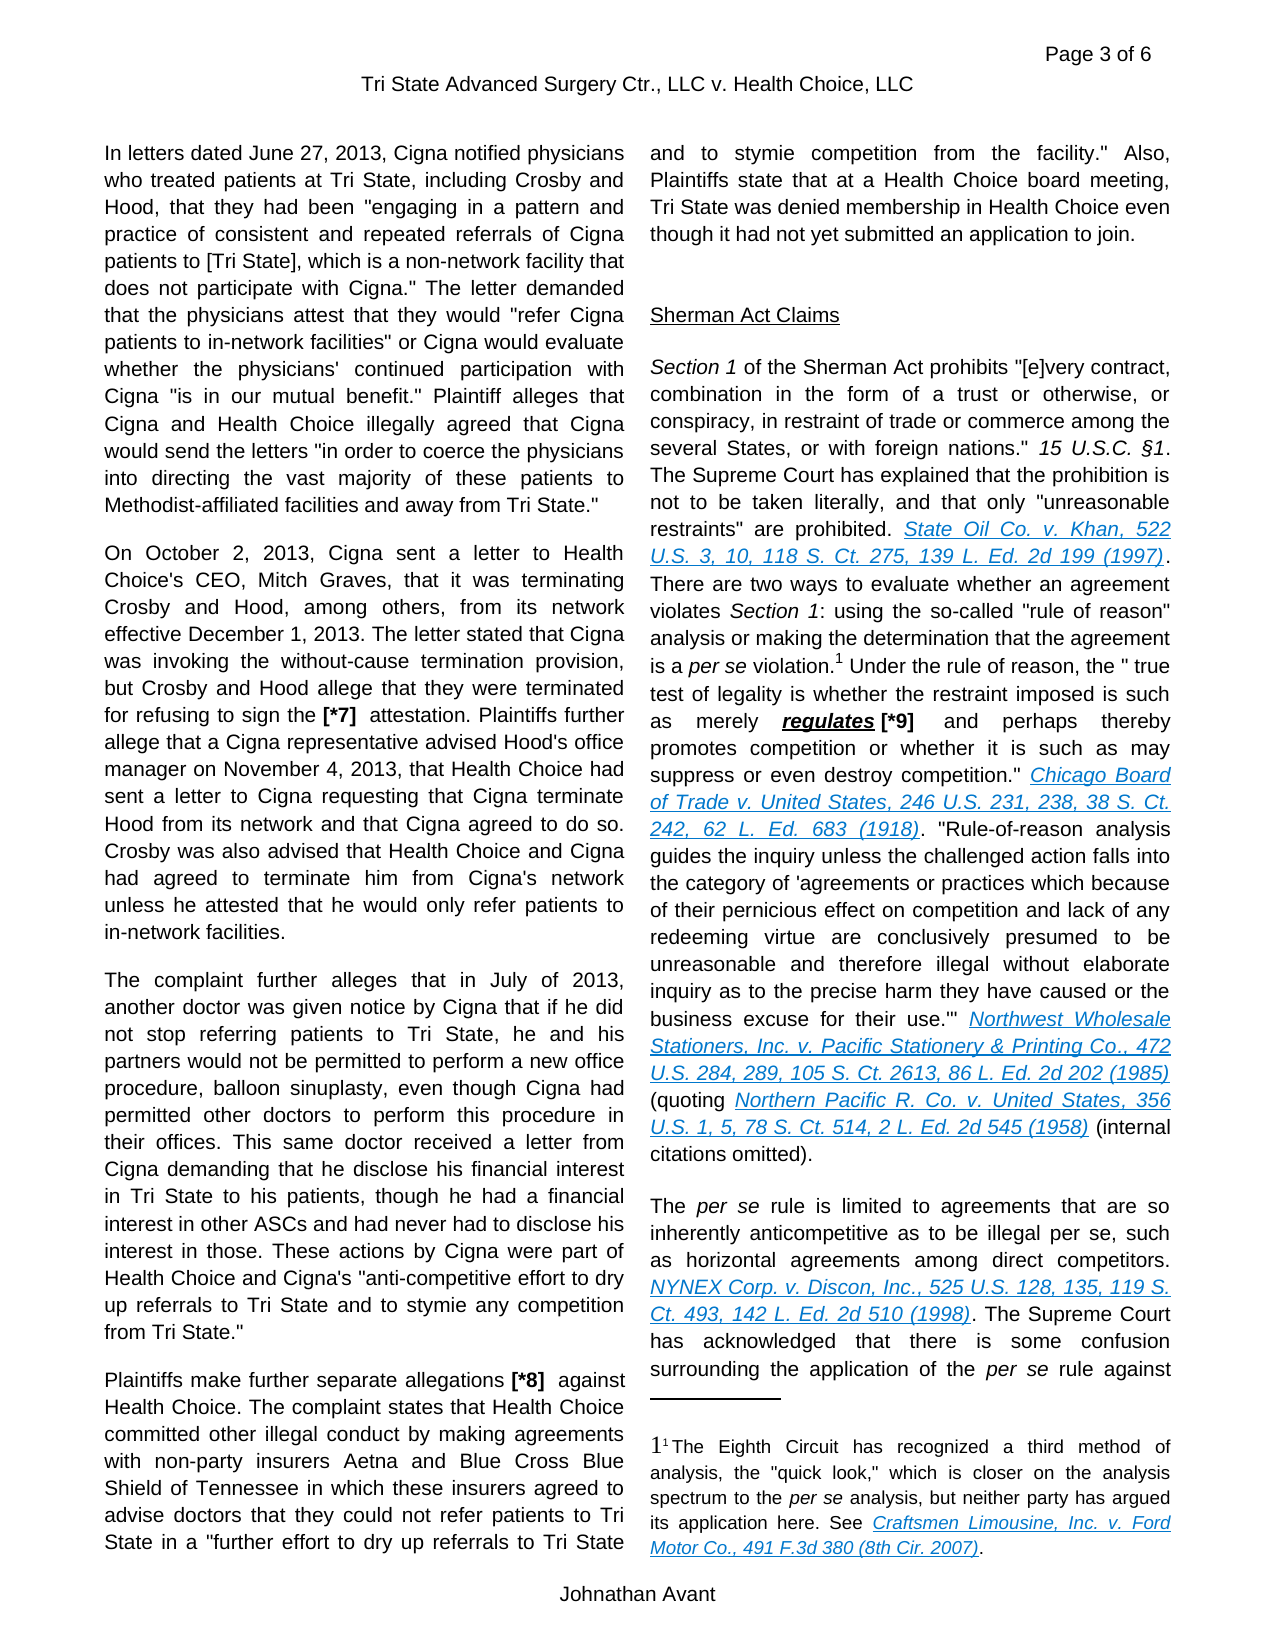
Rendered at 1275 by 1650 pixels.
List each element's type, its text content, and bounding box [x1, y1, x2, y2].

text In letters dated June 27, 2013, Cigna notified physicians who treated patients at Tri State, including Crosby and Hood, that they had been "engaging in a pattern and practice of consistent and repeated referrals of Cigna patients to [Tri State], which is a non-network facility that does not participate with Cigna." The letter demanded that the physicians attest that they would "refer Cigna patients to in-network facilities" or Cigna would evaluate whether the physicians' continued participation with Cigna "is in our mutual benefit." Plaintiff alleges that Cigna and Health Choice illegally agreed that Cigna would send the letters "in order to coerce the physicians into directing the vast majority of these patients to Methodist-affiliated facilities and away from Tri State." [104, 137, 625, 517]
text On October 2, 2013, Cigna sent a letter to Health Choice's CEO, Mitch Graves, that it was terminating Crosby and Hood, among others, from its network effective December 1, 2013. The letter stated that Cigna was invoking the without-cause termination provision, but Crosby and Hood allege that they were terminated for refusing to sign the [*7] attestation. Plaintiffs further allege that a Cigna representative advised Hood's office manager on November 4, 2013, that Health Choice had sent a letter to Cigna requesting that Cigna terminate Hood from its network and that Cigna agreed to do so. Crosby was also advised that Health Choice and Cigna had agreed to terminate him from Cigna's network unless he attested that he would only refer patients to in-network facilities. [104, 537, 625, 944]
text Plaintiffs make further separate allegations [*8] against Health Choice. The complaint states that Health Choice committed other illegal conduct by making agreements with non-party insurers Aetna and Blue Cross Blue Shield of Tennessee in which these insurers agreed to advise doctors that they could not refer patients to Tri State in a "further effort to dry up referrals to Tri State and to stymie competition from the facility." Also, Plaintiffs state that at a Health Choice board meeting, Tri State was denied membership in Health Choice even though it had not yet submitted an application to join. [104, 1364, 625, 1554]
text Section 1 of the Sherman Act prohibits "[e]very contract, combination in the form of a trust or otherwise, or conspiracy, in restraint of trade or commerce among the several States, or with foreign nations." 15 U.S.C. §1. The Supreme Court has explained that the prohibition is not to be taken literally, and that only "unreasonable restraints" are prohibited. State Oil Co. v. Khan, 522 U.S. 3, 10, 118 S. Ct. 275, 139 L. Ed. 2d 199 (1997). There are two ways to evaluate whether an agreement violates Section 1: using the so-called "rule of reason" analysis or making the determination that the agreement is a per se violation.1 Under the rule of reason, the " true test of legality is whether the restraint imposed is such as merely regulates [*9] and perhaps thereby promotes competition or whether it is such as may suppress or even destroy competition." Chicago Board of Trade v. United States, 246 U.S. 231, 238, 38 S. Ct. 242, 62 L. Ed. 683 (1918). "Rule-of-reason analysis guides the inquiry unless the challenged action falls into the category of 'agreements or practices which because of their pernicious effect on competition and lack of any redeeming virtue are conclusively presumed to be unreasonable and therefore illegal without elaborate inquiry as to the precise harm they have caused or the business excuse for their use.'" Northwest Wholesale Stationers, Inc. v. Pacific Stationery & Printing Co., 472 U.S. 284, 289, 105 S. Ct. 2613, 86 L. Ed. 2d 202 (1985) (quoting Northern Pacific R. Co. v. United States, 356 U.S. 1, 5, 78 S. Ct. 514, 2 L. Ed. 2d 545 (1958) (internal citations omitted). [650, 352, 1171, 811]
text Section 1 of the Sherman Act prohibits "[e]very contract, combination in the form of a trust or otherwise, or conspiracy, in restraint of trade or commerce among the several States, or with foreign nations." 15 U.S.C. §1. The Supreme Court has explained that the prohibition is not to be taken literally, and that only "unreasonable restraints" are prohibited. State Oil Co. v. Khan, 522 U.S. 3, 10, 118 S. Ct. 275, 139 L. Ed. 2d 199 (1997). There are two ways to evaluate whether an agreement violates Section 1: using the so-called "rule of reason" analysis or making the determination that the agreement is a per se violation.1 Under the rule of reason, the " true test of legality is whether the restraint imposed is such as merely regulates [*9] and perhaps thereby promotes competition or whether it is such as may suppress or even destroy competition." Chicago Board of Trade v. United States, 246 U.S. 231, 238, 38 S. Ct. 242, 62 L. Ed. 683 (1918). "Rule-of-reason analysis guides the inquiry unless the challenged action falls into the category of 'agreements or practices which because of their pernicious effect on competition and lack of any redeeming virtue are conclusively presumed to be unreasonable and therefore illegal without elaborate inquiry as to the precise harm they have caused or the business excuse for their use.'" Northwest Wholesale Stationers, Inc. v. Pacific Stationery & Printing Co., 472 U.S. 284, 289, 105 S. Ct. 2613, 86 L. Ed. 2d 202 (1985) (quoting Northern Pacific R. Co. v. United States, 356 U.S. 1, 5, 78 S. Ct. 514, 2 L. Ed. 2d 545 (1958) (internal citations omitted). [650, 812, 1171, 1054]
text Sherman Act Claims [650, 271, 1171, 327]
text Plaintiffs make further separate allegations [*8] against Health Choice. The complaint states that Health Choice committed other illegal conduct by making agreements with non-party insurers Aetna and Blue Cross Blue Shield of Tennessee in which these insurers agreed to advise doctors that they could not refer patients to Tri State in a "further effort to dry up referrals to Tri State and to stymie competition from the facility." Also, Plaintiffs state that at a Health Choice board meeting, Tri State was denied membership in Health Choice even though it had not yet submitted an application to join. [650, 137, 1171, 246]
text The complaint further alleges that in July of 2013, another doctor was given notice by Cigna that if he did not stop referring patients to Tri State, he and his partners would not be permitted to perform a new office procedure, balloon sinuplasty, even though Cigna had permitted other doctors to perform this procedure in their offices. This same doctor received a letter from Cigna demanding that he disclose his financial interest in Tri State to his patients, though he had a financial interest in other ASCs and had never had to disclose his interest in those. These actions by Cigna were part of Health Choice and Cigna's "anti-competitive effort to dry up referrals to Tri State and to stymie any competition from Tri State." [104, 964, 625, 1344]
